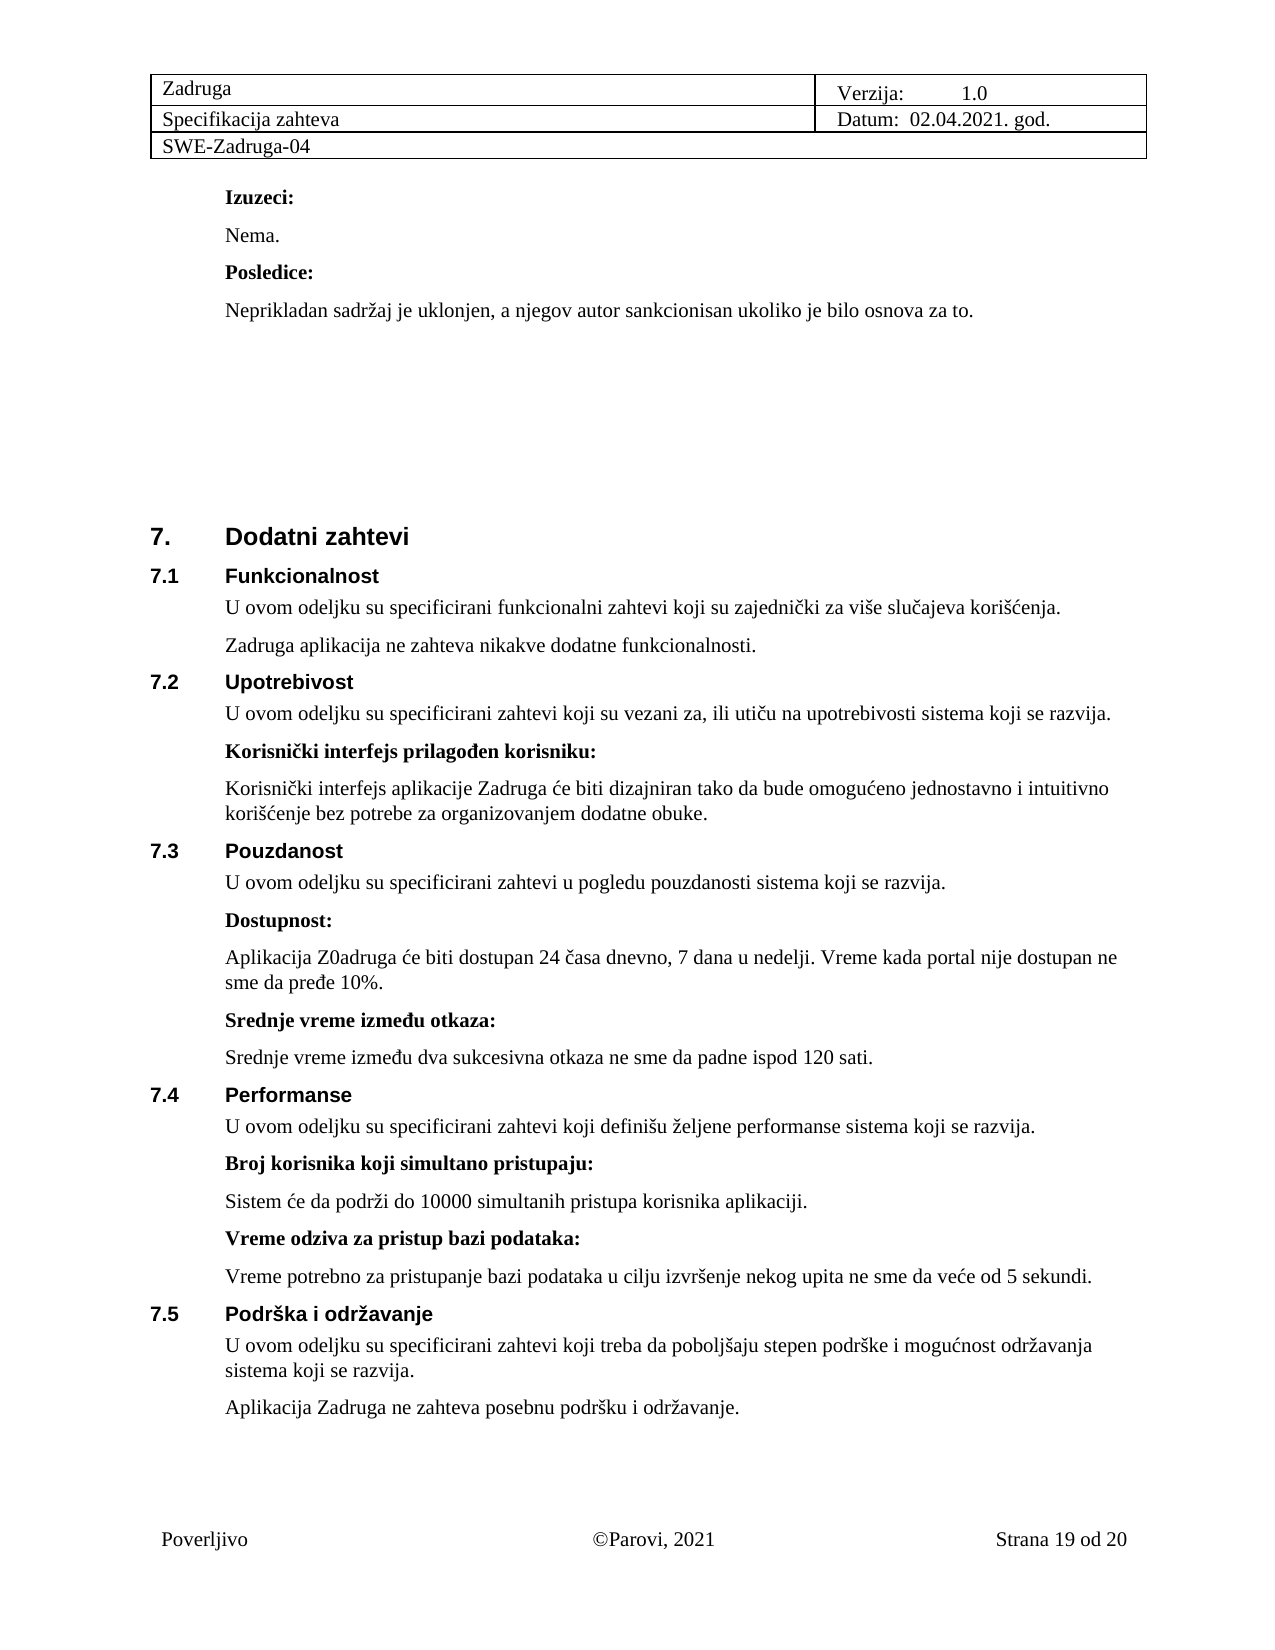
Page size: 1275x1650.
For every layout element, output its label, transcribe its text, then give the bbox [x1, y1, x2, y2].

text Srednje vreme između dva sukcesivna otkaza ne sme da padne ispod 120 sati. [225, 1044, 1125, 1069]
text Vreme potrebno za pristupanje bazi podataka u cilju izvršenje nekog upita ne sme da veće od 5 sekundi. [225, 1263, 1125, 1288]
text Aplikacija Z0adruga će biti dostupan 24 časa dnevno, 7 dana u nedelji. Vreme kada portal nije dostupan ne sme da pređe 10%. [225, 944, 1125, 994]
subtitle Funkcionalnost [150, 563, 1125, 588]
subtitle Performanse [150, 1082, 1125, 1107]
subtitle Pouzdanost [150, 838, 1125, 863]
subtitle Dodatni zahtevi [150, 522, 1125, 550]
text Posledice: [225, 259, 1125, 284]
text Izuzeci: [225, 184, 1125, 209]
text Zadruga aplikacija ne zahteva nikakve dodatne funkcionalnosti. [225, 632, 1125, 657]
text Broj korisnika koji simultano pristupaju: [225, 1150, 1125, 1175]
text U ovom odeljku su specificirani zahtevi u pogledu pouzdanosti sistema koji se razvija. [225, 869, 1125, 894]
text Sistem će da podrži do 10000 simultanih pristupa korisnika aplikaciji. [225, 1188, 1125, 1213]
text Vreme odziva za pristup bazi podataka: [225, 1225, 1125, 1250]
text Dostupnost: [225, 907, 1125, 932]
subtitle Upotrebivost [150, 669, 1125, 694]
text Nema. [225, 222, 1125, 247]
text Srednje vreme između otkaza: [225, 1007, 1125, 1032]
subtitle Podrška i održavanje [150, 1300, 1125, 1325]
text U ovom odeljku su specificirani zahtevi koji su vezani za, ili utiču na upotrebivosti sistema koji se razvija. [225, 700, 1125, 725]
text Korisnički interfejs prilagođen korisniku: [225, 738, 1125, 763]
text Korisnički interfejs aplikacije Zadruga će biti dizajniran tako da bude omogućeno jednostavno i intuitivno korišćenje bez potrebe za organizovanjem dodatne obuke. [225, 775, 1125, 825]
text U ovom odeljku su specificirani zahtevi koji definišu željene performanse sistema koji se razvija. [225, 1113, 1125, 1138]
text U ovom odeljku su specificirani zahtevi koji treba da poboljšaju stepen podrške i mogućnost održavanja sistema koji se razvija. [225, 1332, 1125, 1382]
text U ovom odeljku su specificirani funkcionalni zahtevi koji su zajednički za više slučajeva korišćenja. [225, 594, 1125, 619]
text Aplikacija Zadruga ne zahteva posebnu podršku i održavanje. [225, 1394, 1125, 1419]
text Neprikladan sadržaj je uklonjen, a njegov autor sankcionisan ukoliko je bilo osnova za to. [225, 297, 1125, 322]
